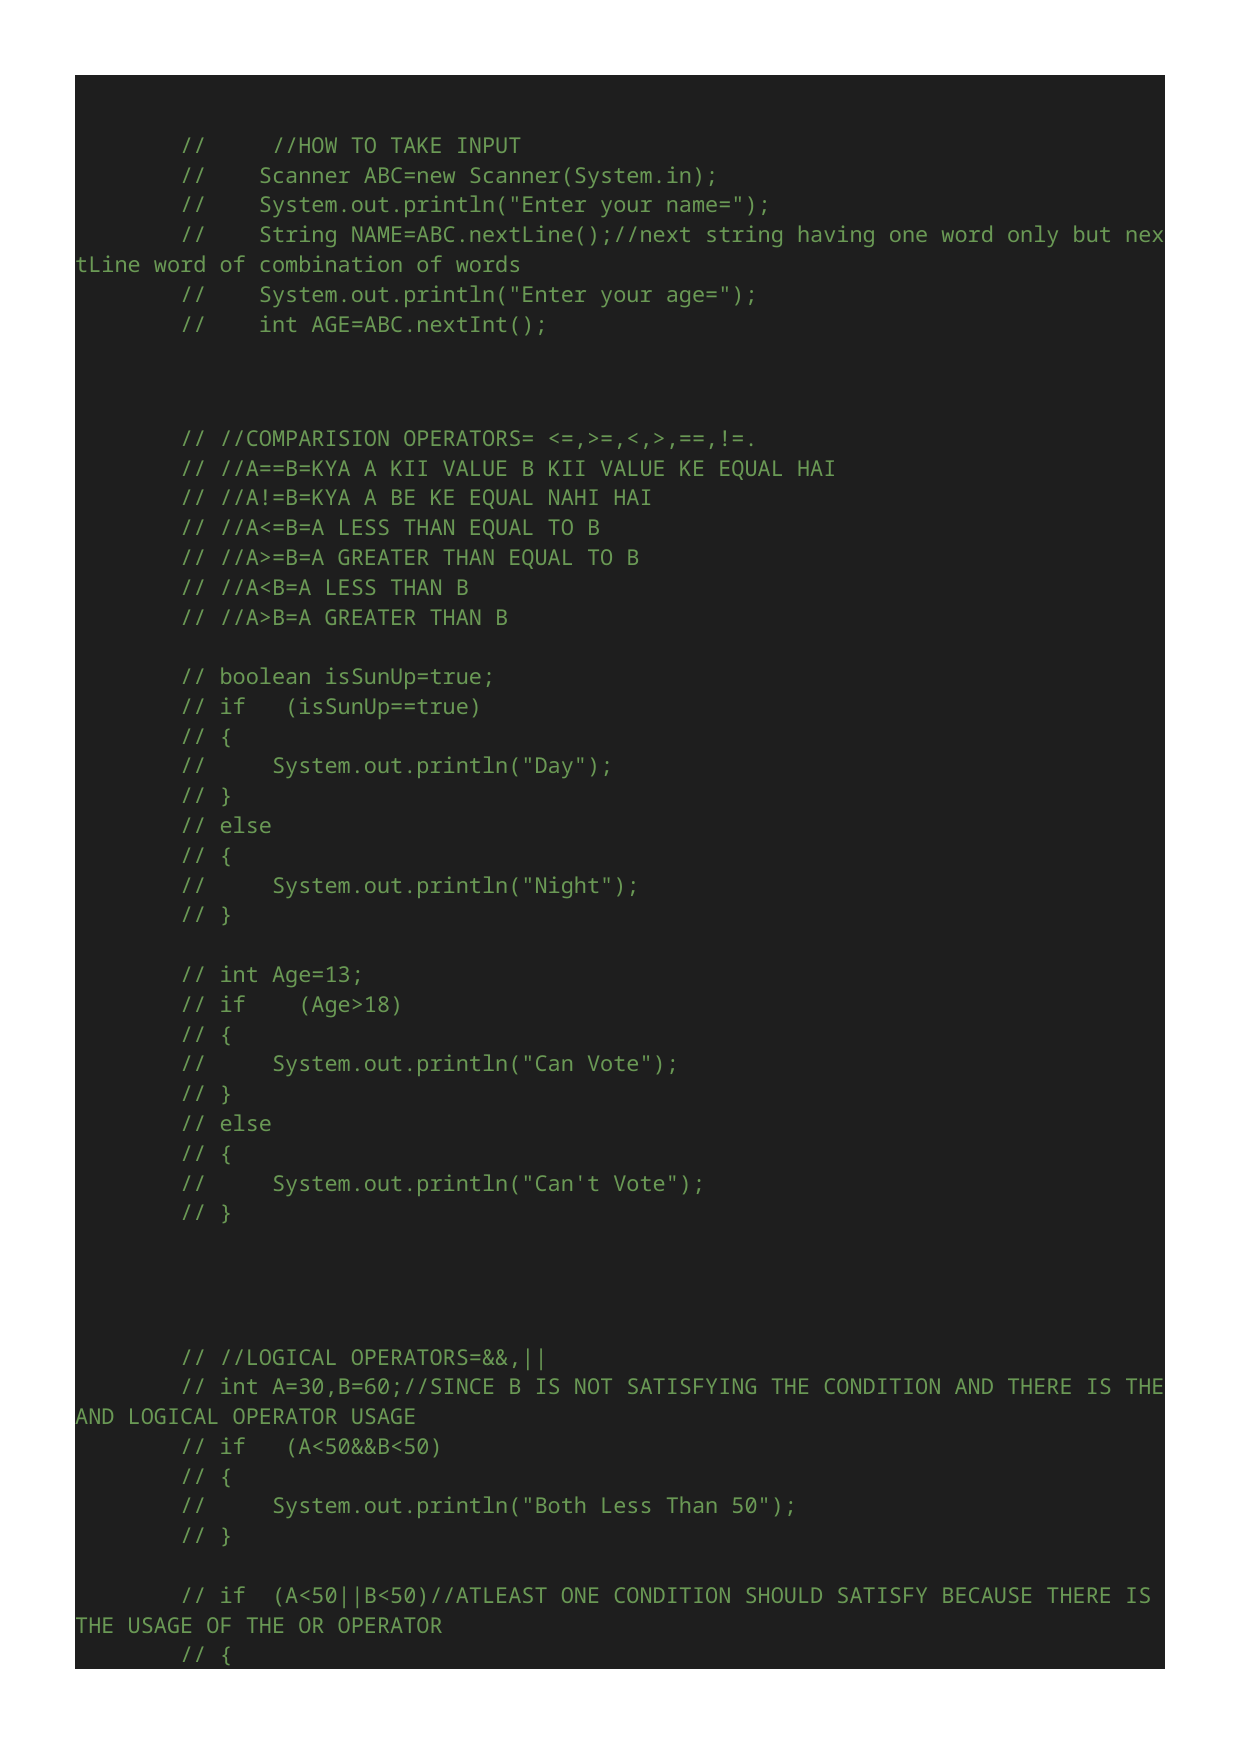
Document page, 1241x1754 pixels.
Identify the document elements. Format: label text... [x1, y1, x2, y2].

text // System.out.println("Enter your age="); [75, 279, 1165, 308]
text // //COMPARISION OPERATORS= <=,>=,<,>,==,!=. [75, 423, 1165, 453]
text // System.out.println("Can Vote"); [75, 1048, 1165, 1078]
text // //A>B=A GREATER THAN B [75, 602, 1165, 631]
text // System.out.println("Both Less Than 50"); [75, 1490, 1165, 1520]
text // } [75, 1520, 1165, 1550]
text // if (Age>18) [75, 989, 1165, 1019]
text // //A!=B=KYA A BE KE EQUAL NAHI HAI [75, 482, 1165, 512]
text // } [75, 1197, 1165, 1227]
text // if (A<50||B<50)//ATLEAST ONE CONDITION SHOULD SATISFY BECAUSE THERE IS THE USAGE OF THE OR OPERATOR [75, 1580, 1165, 1639]
text // { [75, 1138, 1165, 1168]
text // { [75, 840, 1165, 870]
text // else [75, 810, 1165, 840]
text // System.out.println("Day"); [75, 751, 1165, 780]
text // } [75, 899, 1165, 929]
text // int AGE=ABC.nextInt(); [75, 308, 1165, 338]
text // { [75, 1639, 1165, 1669]
text // int A=30,B=60;//SINCE B IS NOT SATISFYING THE CONDITION AND THERE IS THE AND LOGICAL OPERATOR USAGE [75, 1371, 1165, 1431]
text // //HOW TO TAKE INPUT [75, 130, 1165, 159]
text // else [75, 1108, 1165, 1138]
text // //A<=B=A LESS THAN EQUAL TO B [75, 512, 1165, 542]
text // { [75, 1461, 1165, 1490]
text // if (A<50&&B<50) [75, 1431, 1165, 1461]
text // boolean isSunUp=true; [75, 661, 1165, 691]
text // System.out.println("Enter your name="); [75, 189, 1165, 219]
text // Scanner ABC=new Scanner(System.in); [75, 159, 1165, 189]
text // { [75, 1019, 1165, 1048]
text // //A>=B=A GREATER THAN EQUAL TO B [75, 542, 1165, 572]
text // //LOGICAL OPERATORS=&&,|| [75, 1341, 1165, 1371]
text // } [75, 780, 1165, 810]
text // } [75, 1078, 1165, 1108]
text // String NAME=ABC.nextLine();//next string having one word only but nextLine word of combination of words [75, 219, 1165, 279]
text // int Age=13; [75, 959, 1165, 989]
text // //A==B=KYA A KII VALUE B KII VALUE KE EQUAL HAI [75, 453, 1165, 482]
text // System.out.println("Night"); [75, 870, 1165, 899]
text // { [75, 721, 1165, 751]
text // //A<B=A LESS THAN B [75, 572, 1165, 602]
text // if (isSunUp==true) [75, 691, 1165, 721]
text // System.out.println("Can't Vote"); [75, 1168, 1165, 1197]
